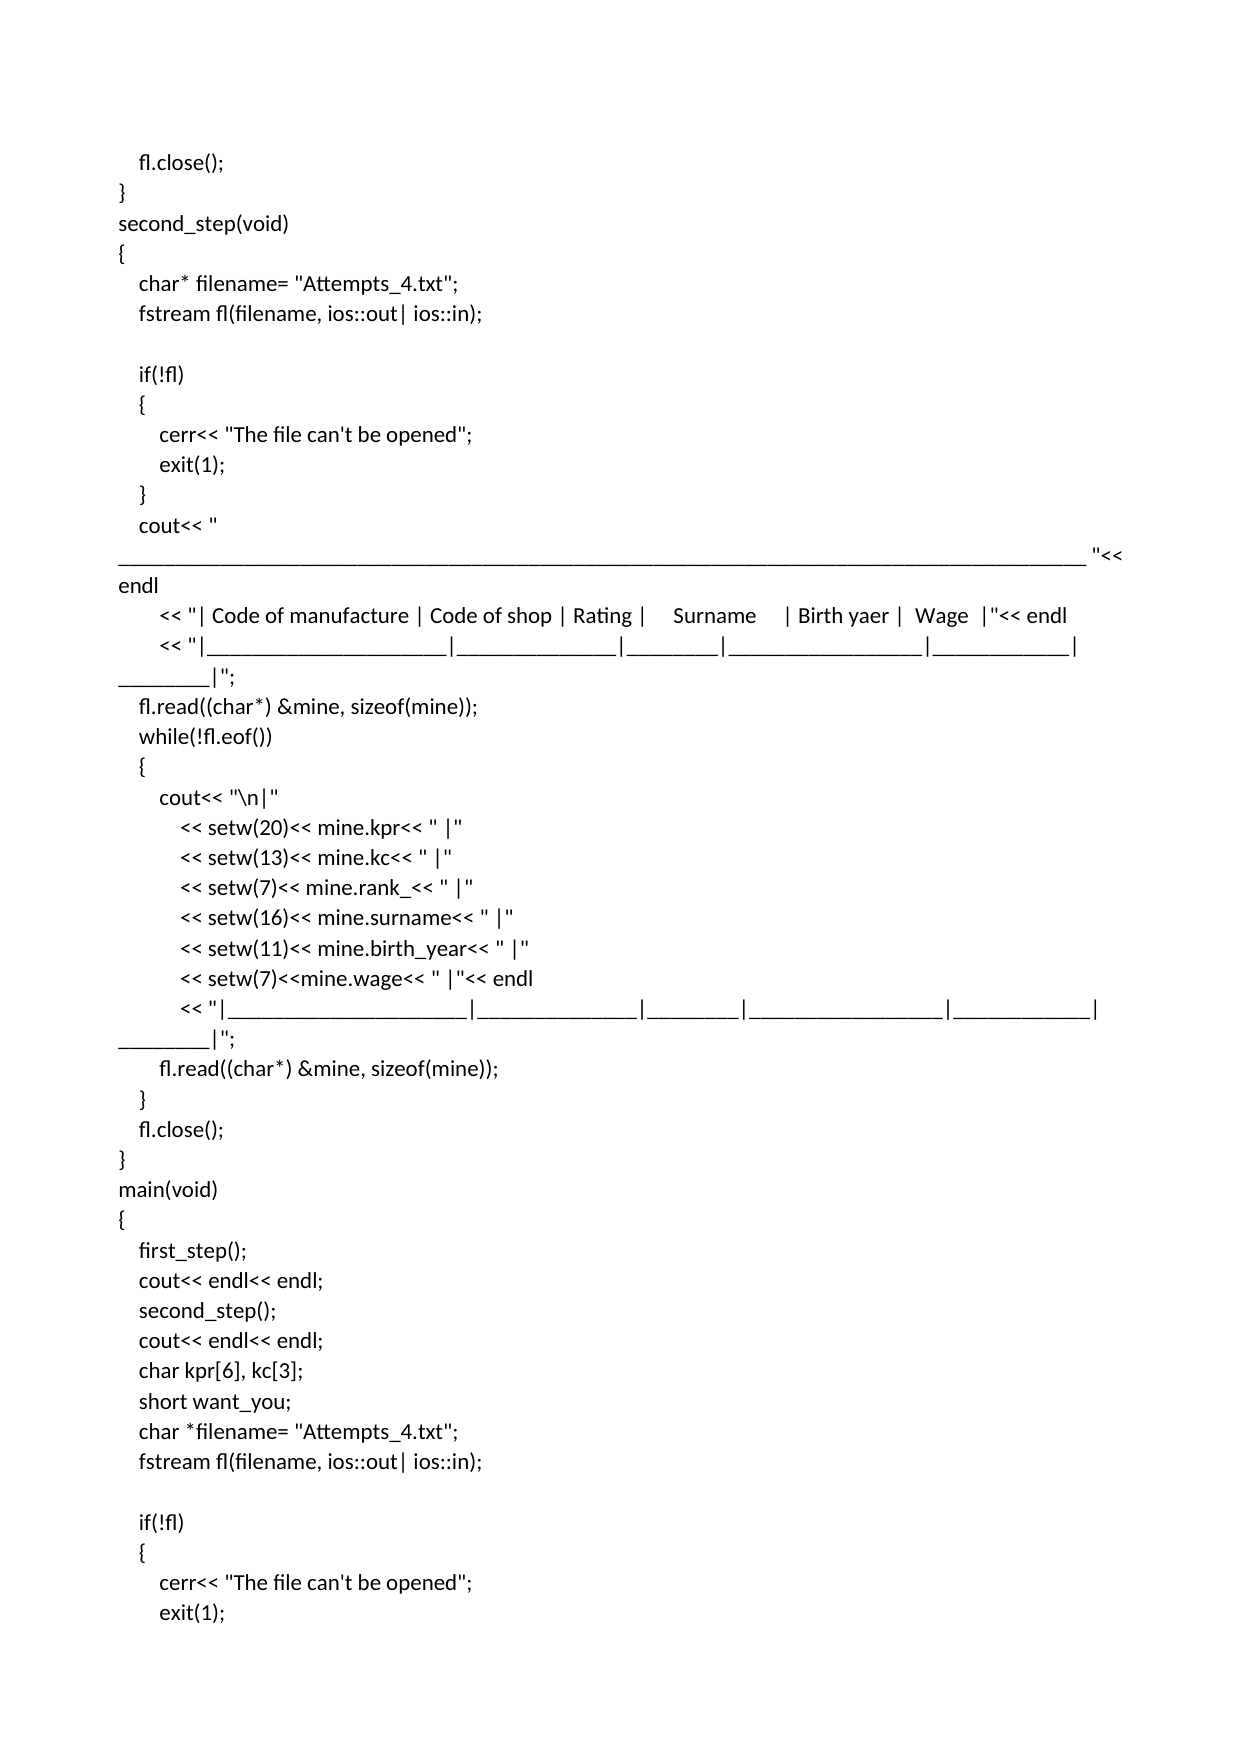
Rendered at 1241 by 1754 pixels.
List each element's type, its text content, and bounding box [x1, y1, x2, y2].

text first_step(); [118, 1236, 1152, 1264]
text } [118, 1145, 1152, 1173]
text exit(1); [118, 1598, 1152, 1626]
text } [118, 481, 1152, 509]
text second_step(); [118, 1296, 1152, 1324]
text cerr<< "The file can't be opened"; [118, 420, 1152, 448]
text } [118, 1085, 1152, 1113]
text fl.close(); [118, 148, 1152, 176]
text main(void) [118, 1175, 1152, 1203]
text } [118, 178, 1152, 207]
text << setw(7)<<mine.wage<< " |"<< endl [118, 964, 1152, 992]
text { [118, 239, 1152, 267]
text { [118, 1206, 1152, 1234]
text if(!fl) [118, 1508, 1152, 1536]
text { [118, 1538, 1152, 1566]
text char kpr[6], kc[3]; [118, 1357, 1152, 1385]
text char *filename= "Attempts_4.txt"; [118, 1417, 1152, 1445]
text fl.read((char*) &mine, sizeof(mine)); [118, 692, 1152, 720]
text cout<< endl<< endl; [118, 1266, 1152, 1294]
text cout<< endl<< endl; [118, 1326, 1152, 1354]
text char* filename= "Attempts_4.txt"; [118, 269, 1152, 297]
text if(!fl) [118, 360, 1152, 388]
text << setw(16)<< mine.surname<< " |" [118, 903, 1152, 932]
text fl.read((char*) &mine, sizeof(mine)); [118, 1054, 1152, 1083]
text cout<< "\n|" [118, 783, 1152, 811]
text cerr<< "The file can't be opened"; [118, 1568, 1152, 1596]
text << "| Code of manufacture | Code of shop | Rating | Surname | Birth yaer | Wage |"<< endl [118, 601, 1152, 629]
text fl.close(); [118, 1115, 1152, 1143]
text << setw(13)<< mine.kc<< " |" [118, 843, 1152, 871]
text << setw(7)<< mine.rank_<< " |" [118, 873, 1152, 901]
text << "|_____________________|______________|________|_________________|____________|________|"; [118, 994, 1152, 1052]
text { [118, 390, 1152, 418]
text fstream fl(filename, ios::out| ios::in); [118, 1447, 1152, 1475]
text << setw(20)<< mine.kpr<< " |" [118, 813, 1152, 841]
text fstream fl(filename, ios::out| ios::in); [118, 299, 1152, 327]
text short want_you; [118, 1387, 1152, 1415]
text << setw(11)<< mine.birth_year<< " |" [118, 934, 1152, 962]
text { [118, 752, 1152, 781]
text cout<< " _____________________________________________________________________________________ "<< endl [118, 511, 1152, 599]
text while(!fl.eof()) [118, 722, 1152, 750]
text exit(1); [118, 450, 1152, 478]
text second_step(void) [118, 209, 1152, 237]
text << "|_____________________|______________|________|_________________|____________|________|"; [118, 632, 1152, 690]
